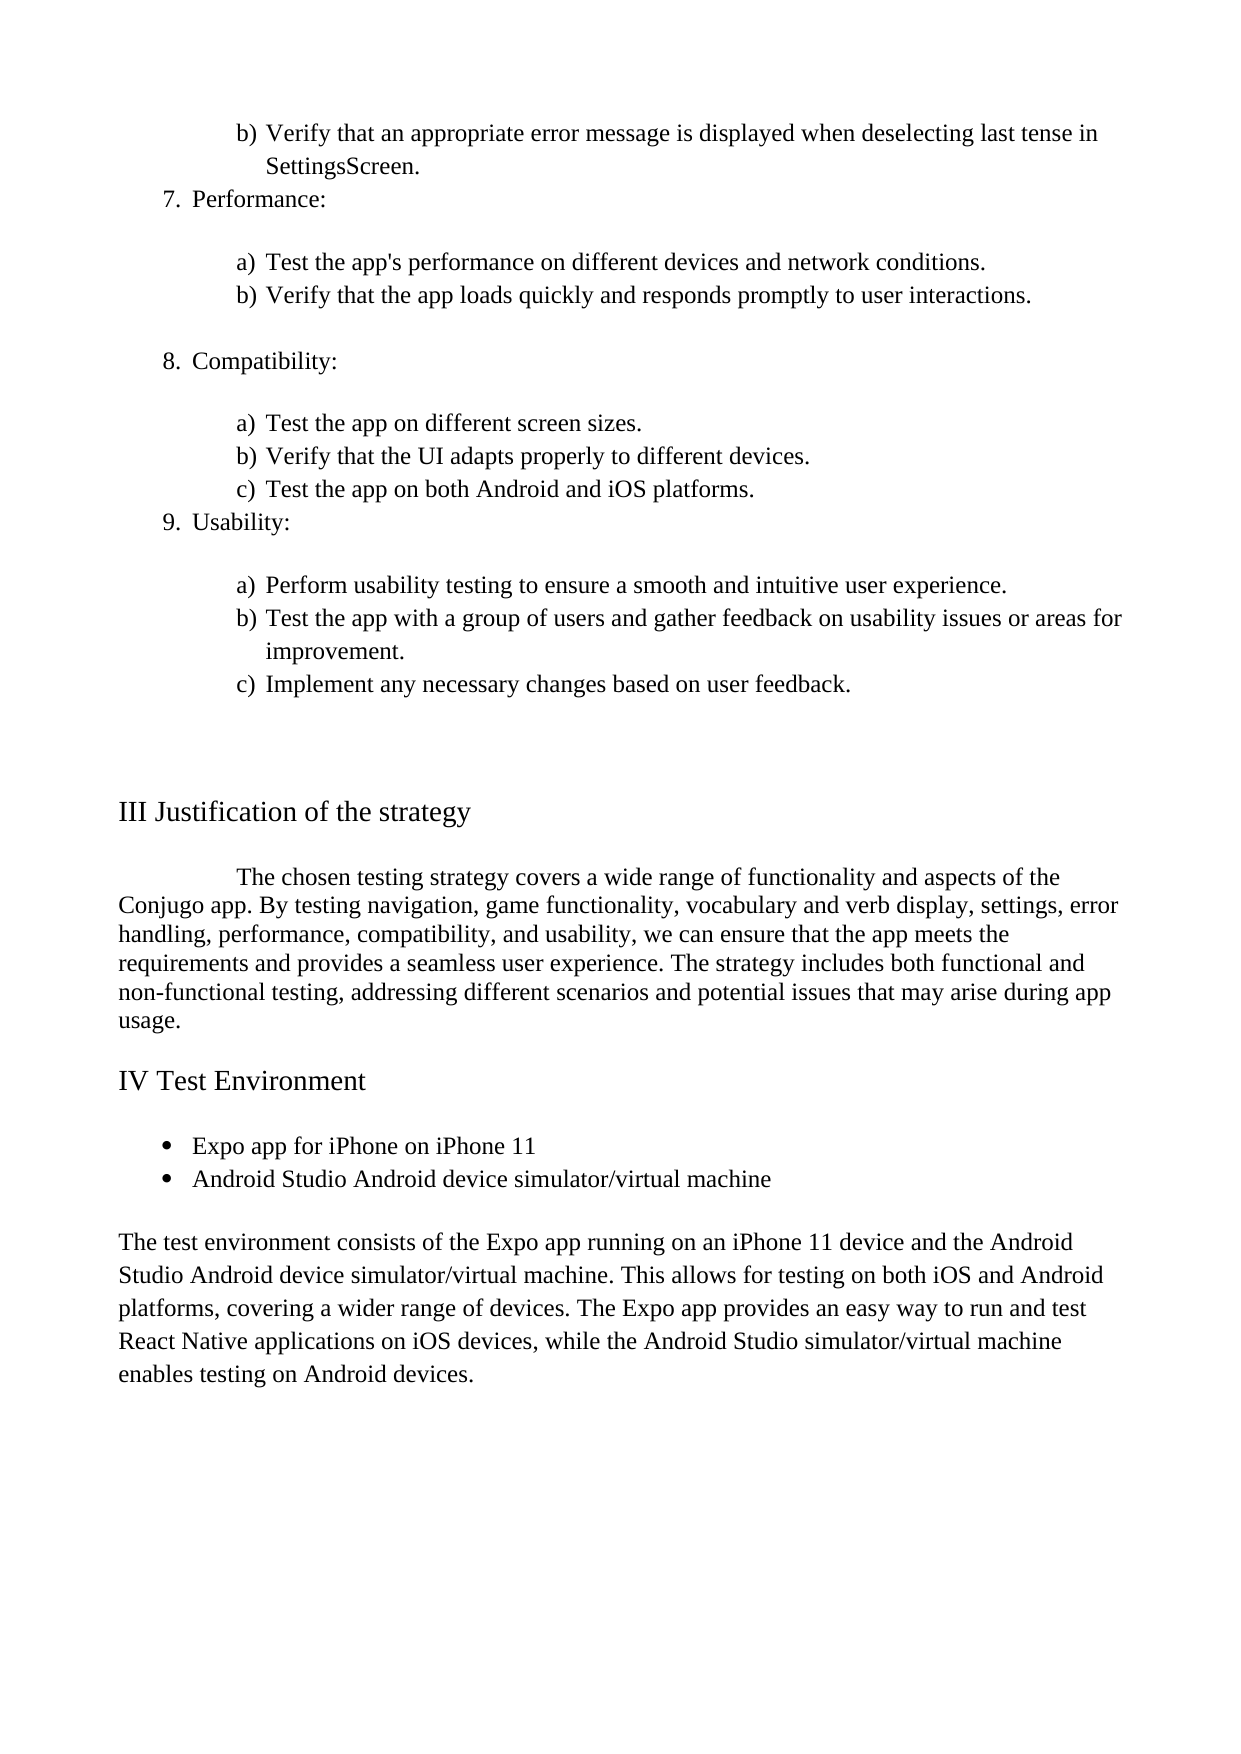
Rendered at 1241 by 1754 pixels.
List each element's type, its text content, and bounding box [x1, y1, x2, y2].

list Test the app on different screen sizes. [236, 408, 1122, 437]
list Perform usability testing to ensure a smooth and intuitive user experience. [236, 570, 1122, 598]
text IV Test Environment [118, 1063, 1122, 1097]
list Usability: [162, 507, 1122, 536]
list Test the app on both Android and iOS platforms. [236, 474, 1122, 503]
list Test the app with a group of users and gather feedback on usability issues or areas for improvement. [236, 603, 1122, 664]
list Compatibility: [162, 346, 1122, 374]
list Verify that the app loads quickly and responds promptly to user interactions. [236, 280, 1122, 308]
text The test environment consists of the Expo app running on an iPhone 11 device and the Android Studio Android device simulator/virtual machine. This allows for testing on both iOS and Android platforms, covering a wider range of devices. The Expo app provides an easy way to run and test React Native applications on iOS devices, while the Android Studio simulator/virtual machine enables testing on Android devices. [118, 1227, 1122, 1387]
list Performance: [162, 184, 1122, 213]
list Verify that the UI adapts properly to different devices. [236, 441, 1122, 470]
list Expo app for iPhone on iPhone 11 [162, 1131, 1122, 1160]
list Test the app's performance on different devices and network conditions. [236, 247, 1122, 275]
list Verify that an appropriate error message is displayed when deselecting last tense in SettingsScreen. [236, 118, 1122, 180]
text III Justification of the strategy [118, 794, 1122, 827]
list Android Studio Android device simulator/virtual machine [162, 1164, 1122, 1193]
text The chosen testing strategy covers a wide range of functionality and aspects of the Conjugo app. By testing navigation, game functionality, vocabulary and verb display, settings, error handling, performance, compatibility, and usability, we can ensure that the app meets the requirements and provides a seamless user experience. The strategy includes both functional and non-functional testing, addressing different scenarios and potential issues that may arise during app usage. [118, 862, 1122, 1034]
list Implement any necessary changes based on user feedback. [236, 669, 1122, 698]
